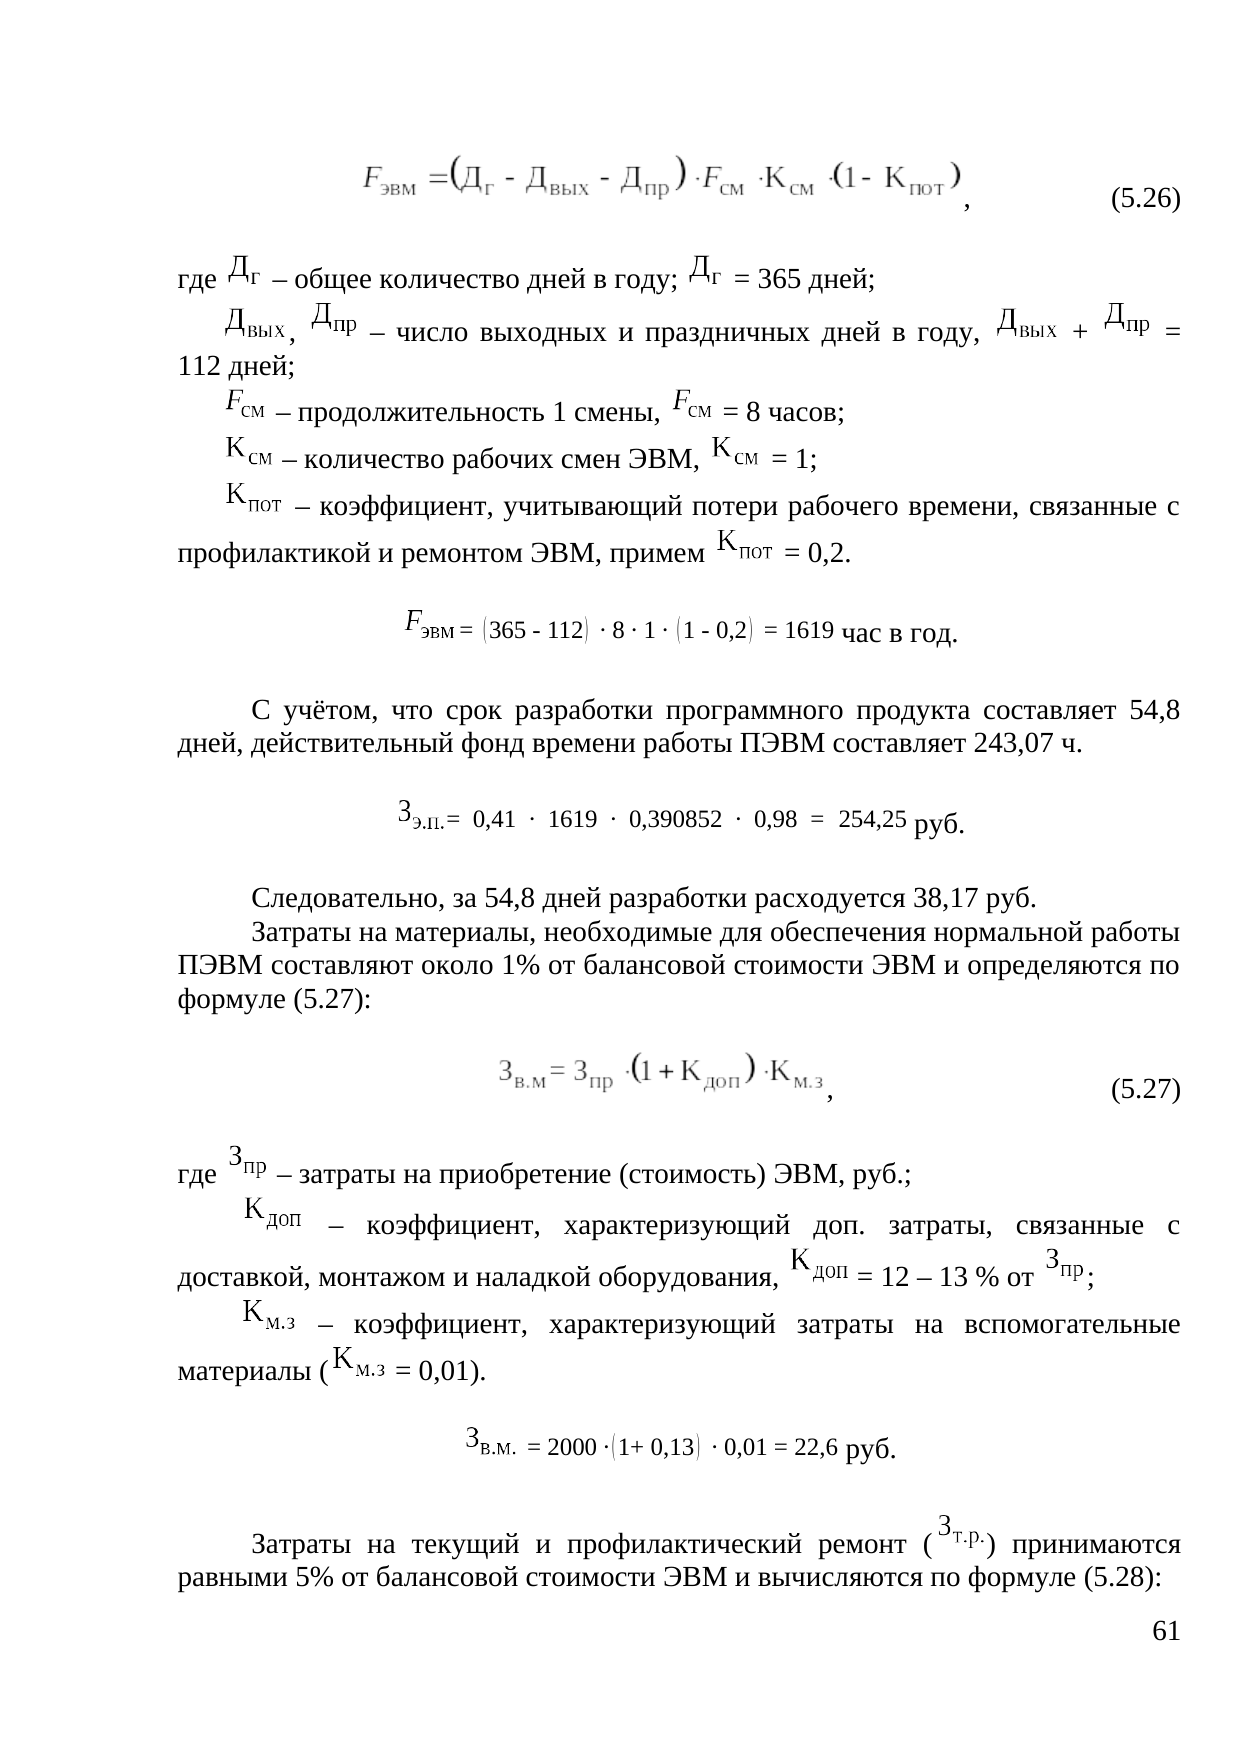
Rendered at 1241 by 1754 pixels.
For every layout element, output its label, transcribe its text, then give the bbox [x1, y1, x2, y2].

text руб. [177, 792, 1181, 847]
text , – число выходных и праздничных дней в году, + = 112 дней; [177, 294, 1181, 381]
text где – затраты на приобретение (стоимость) ЭВМ, руб.; [177, 1138, 1181, 1189]
text Затраты на материалы, необходимые для обеспечения нормальной работы ПЭВМ составляют около 1% от балансовой стоимости ЭВМ и определяются по формуле (5.27): [177, 914, 1181, 1014]
text , (5.26) [177, 152, 1181, 214]
text – коэффициент, учитывающий потери рабочего времени, связанные с профилактикой и ремонтом ЭВМ, примем = 0,2. [177, 475, 1181, 569]
text Следовательно, за 54,8 дней разработки расходуется 38,17 руб. [177, 880, 1181, 914]
text – коэффициент, характеризующий затраты на вспомогательные материалы ( = 0,01). [177, 1293, 1181, 1386]
text час в год. [177, 602, 1181, 658]
text – продолжительность 1 смены, = 8 часов; [177, 381, 1181, 428]
text Затраты на текущий и профилактический ремонт () принимаются равными 5% от балансовой стоимости ЭВМ и вычисляются по формуле (5.28): [177, 1508, 1181, 1593]
text , (5.27) [177, 1048, 1181, 1104]
text руб. [177, 1420, 1181, 1474]
text – коэффициент, характеризующий доп. затраты, связанные с доставкой, монтажом и наладкой оборудования, = 12 – 13 % от ; [177, 1189, 1181, 1293]
text где – общее количество дней в году; = 365 дней; [177, 248, 1181, 294]
text С учётом, что срок разработки программного продукта составляет 54,8 дней, действительный фонд времени работы ПЭВМ составляет 243,07 ч. [177, 692, 1181, 759]
text – количество рабочих смен ЭВМ, = 1; [177, 428, 1181, 475]
